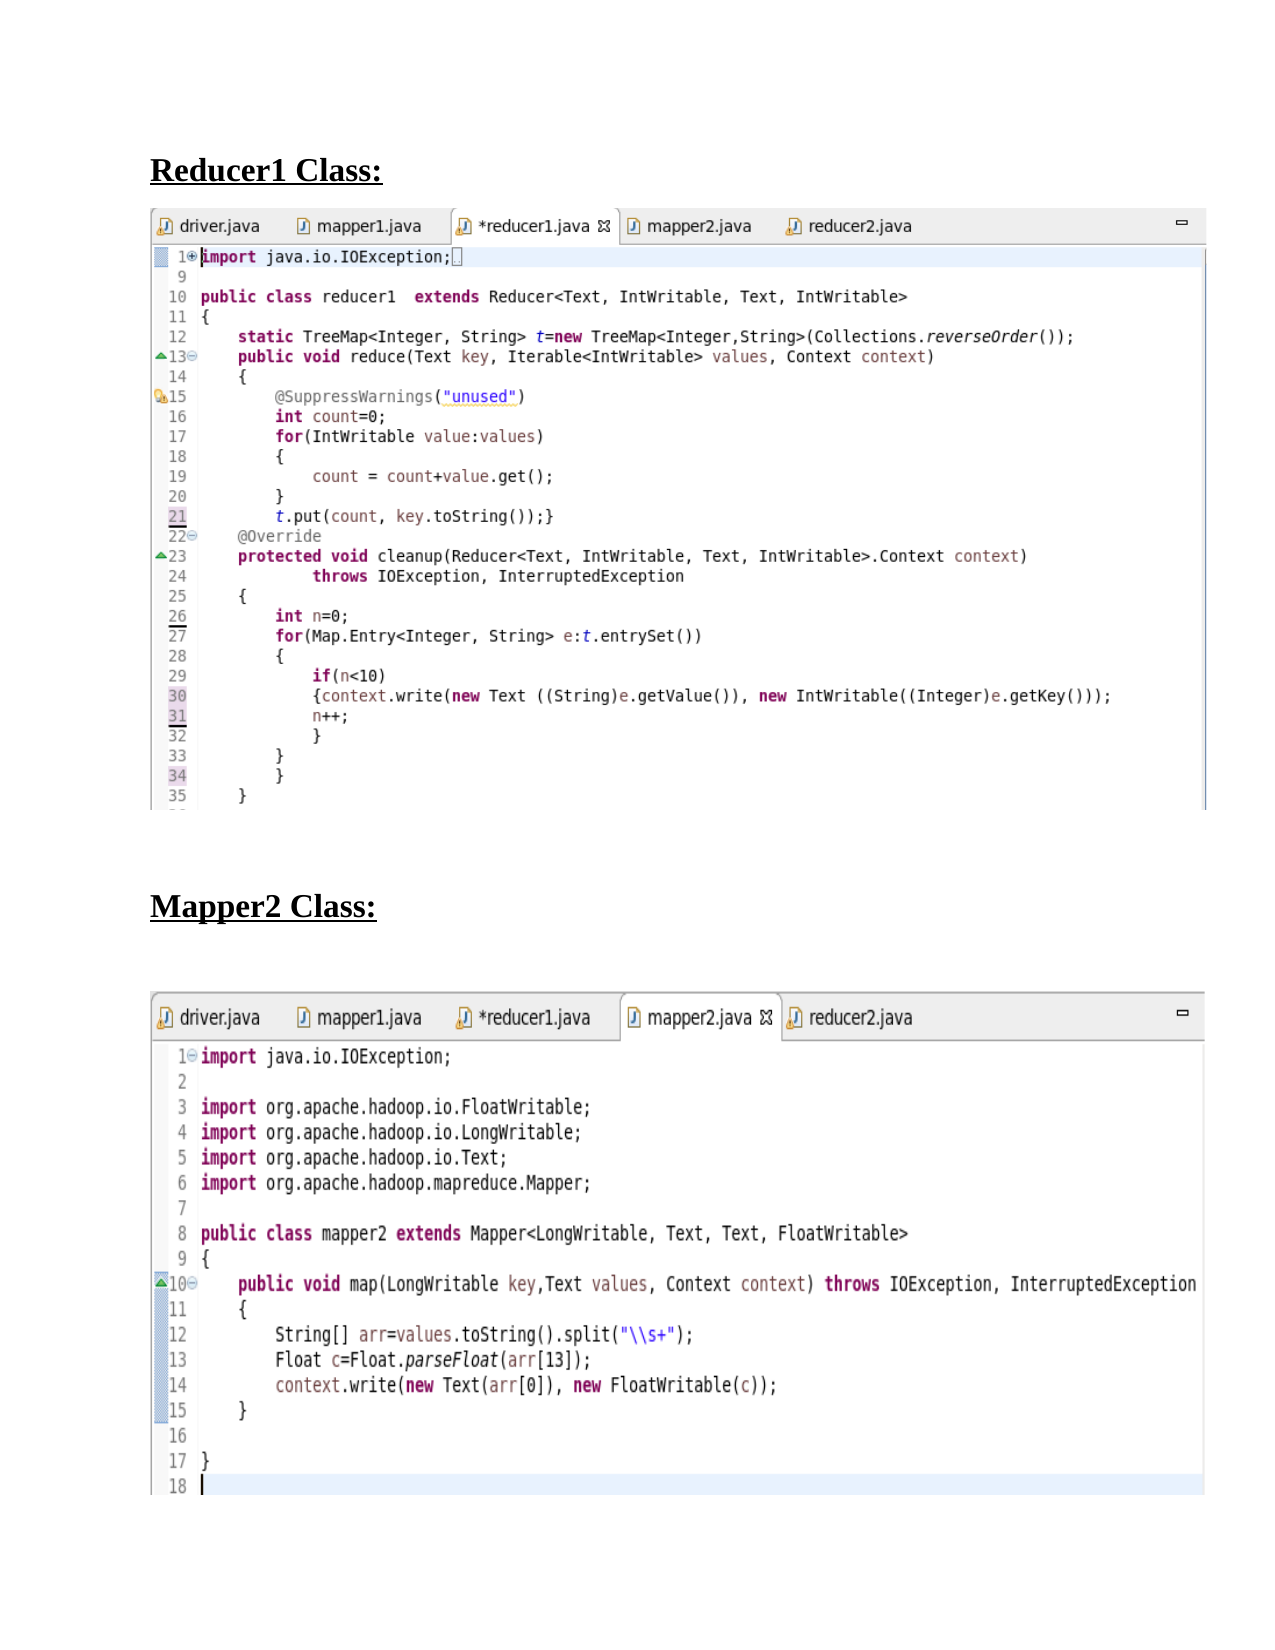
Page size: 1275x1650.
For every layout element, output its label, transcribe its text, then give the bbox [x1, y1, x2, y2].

text Mapper2 Class: [150, 886, 1125, 925]
picture [150, 208, 1207, 810]
text Reducer1 Class: [150, 150, 1125, 188]
picture [150, 991, 1205, 1495]
